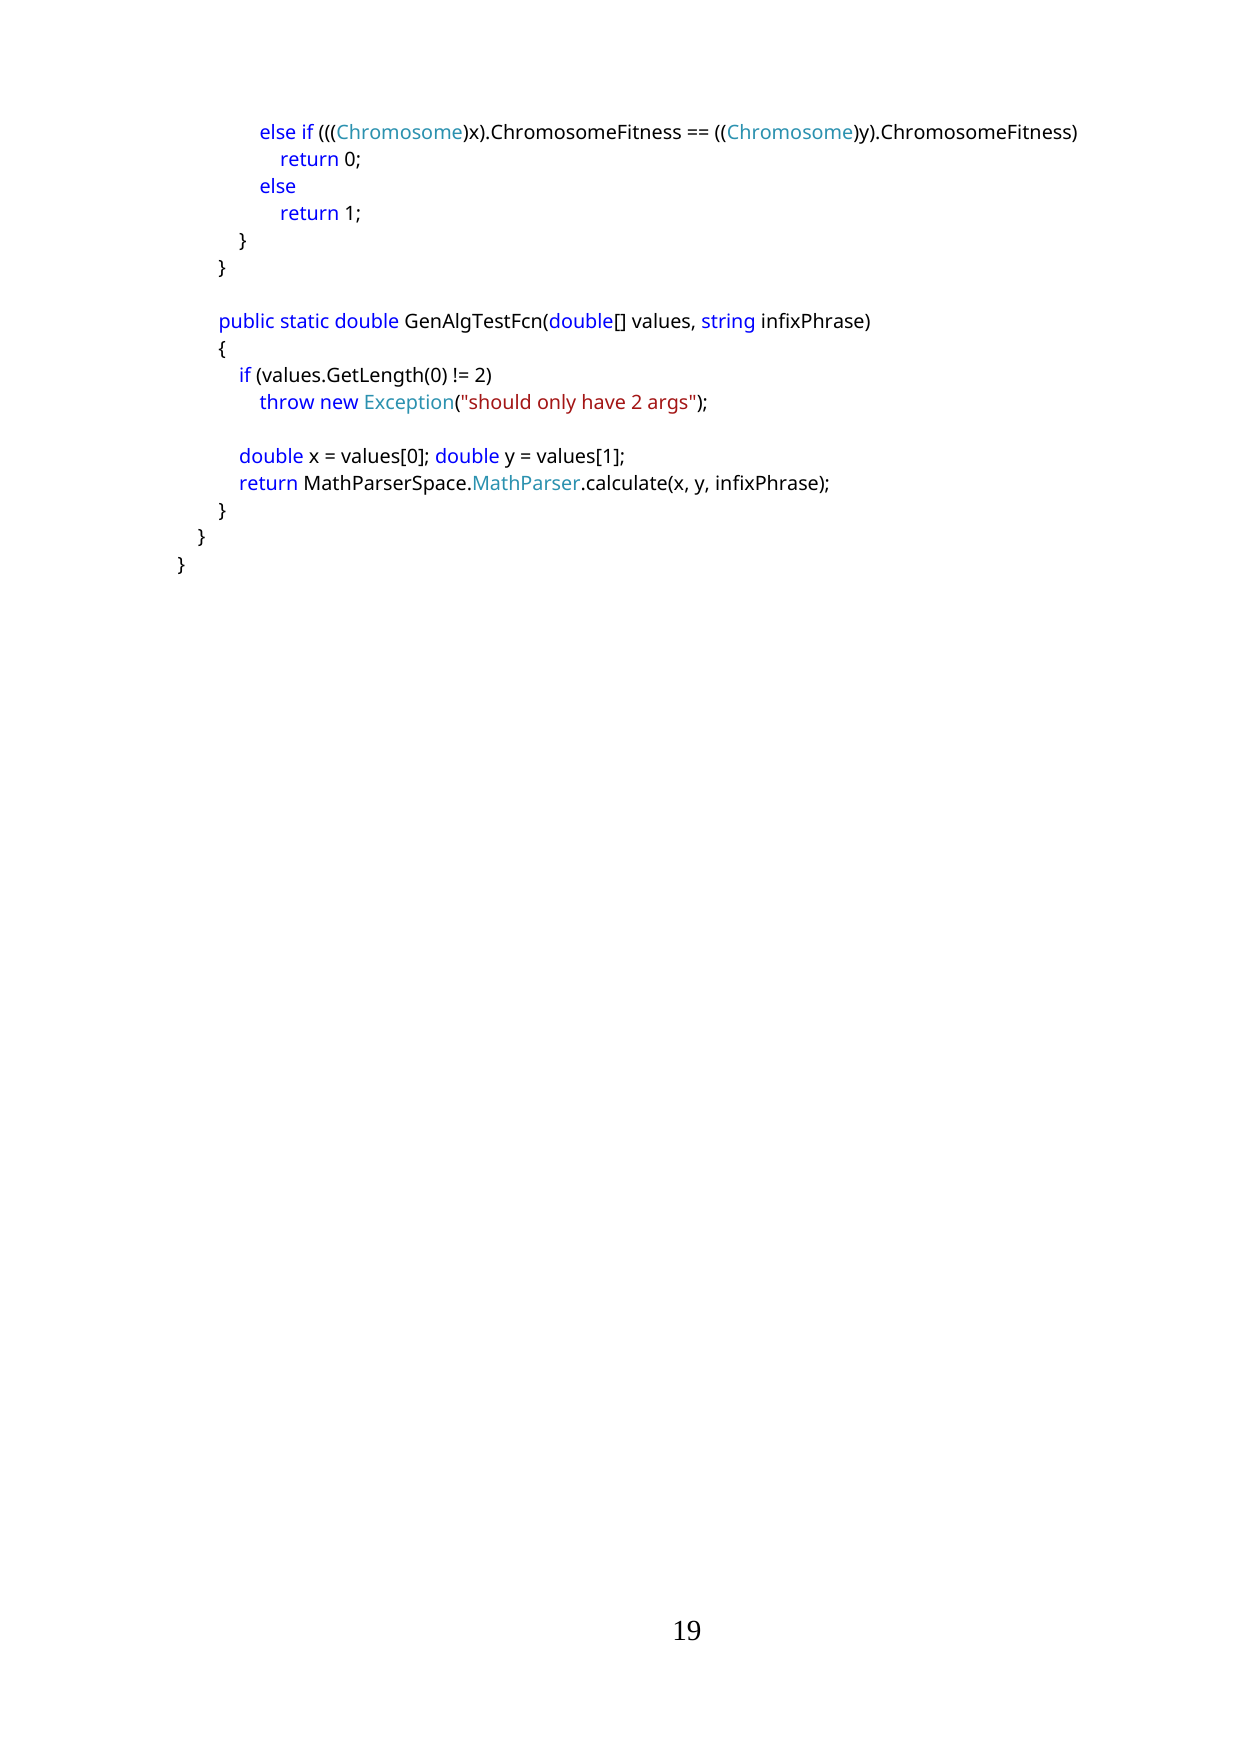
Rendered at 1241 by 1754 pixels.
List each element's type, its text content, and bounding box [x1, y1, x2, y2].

text double x = values[0]; double y = values[1]; [177, 442, 1196, 469]
text } [177, 523, 1196, 550]
text else [177, 172, 1196, 199]
text throw new Exception("should only have 2 args"); [177, 388, 1196, 415]
text if (values.GetLength(0) != 2) [177, 361, 1196, 388]
text public static double GenAlgTestFcn(double[] values, string infixPhrase) [177, 307, 1196, 334]
text return MathParserSpace.MathParser.calculate(x, y, infixPhrase); [177, 469, 1196, 496]
text { [177, 334, 1196, 361]
text return 1; [177, 199, 1196, 226]
text } [177, 253, 1196, 280]
text return 0; [177, 145, 1196, 172]
text } [177, 496, 1196, 523]
text } [177, 226, 1196, 253]
text else if (((Chromosome)x).ChromosomeFitness == ((Chromosome)y).ChromosomeFitness) [177, 118, 1196, 145]
text } [177, 550, 1196, 577]
